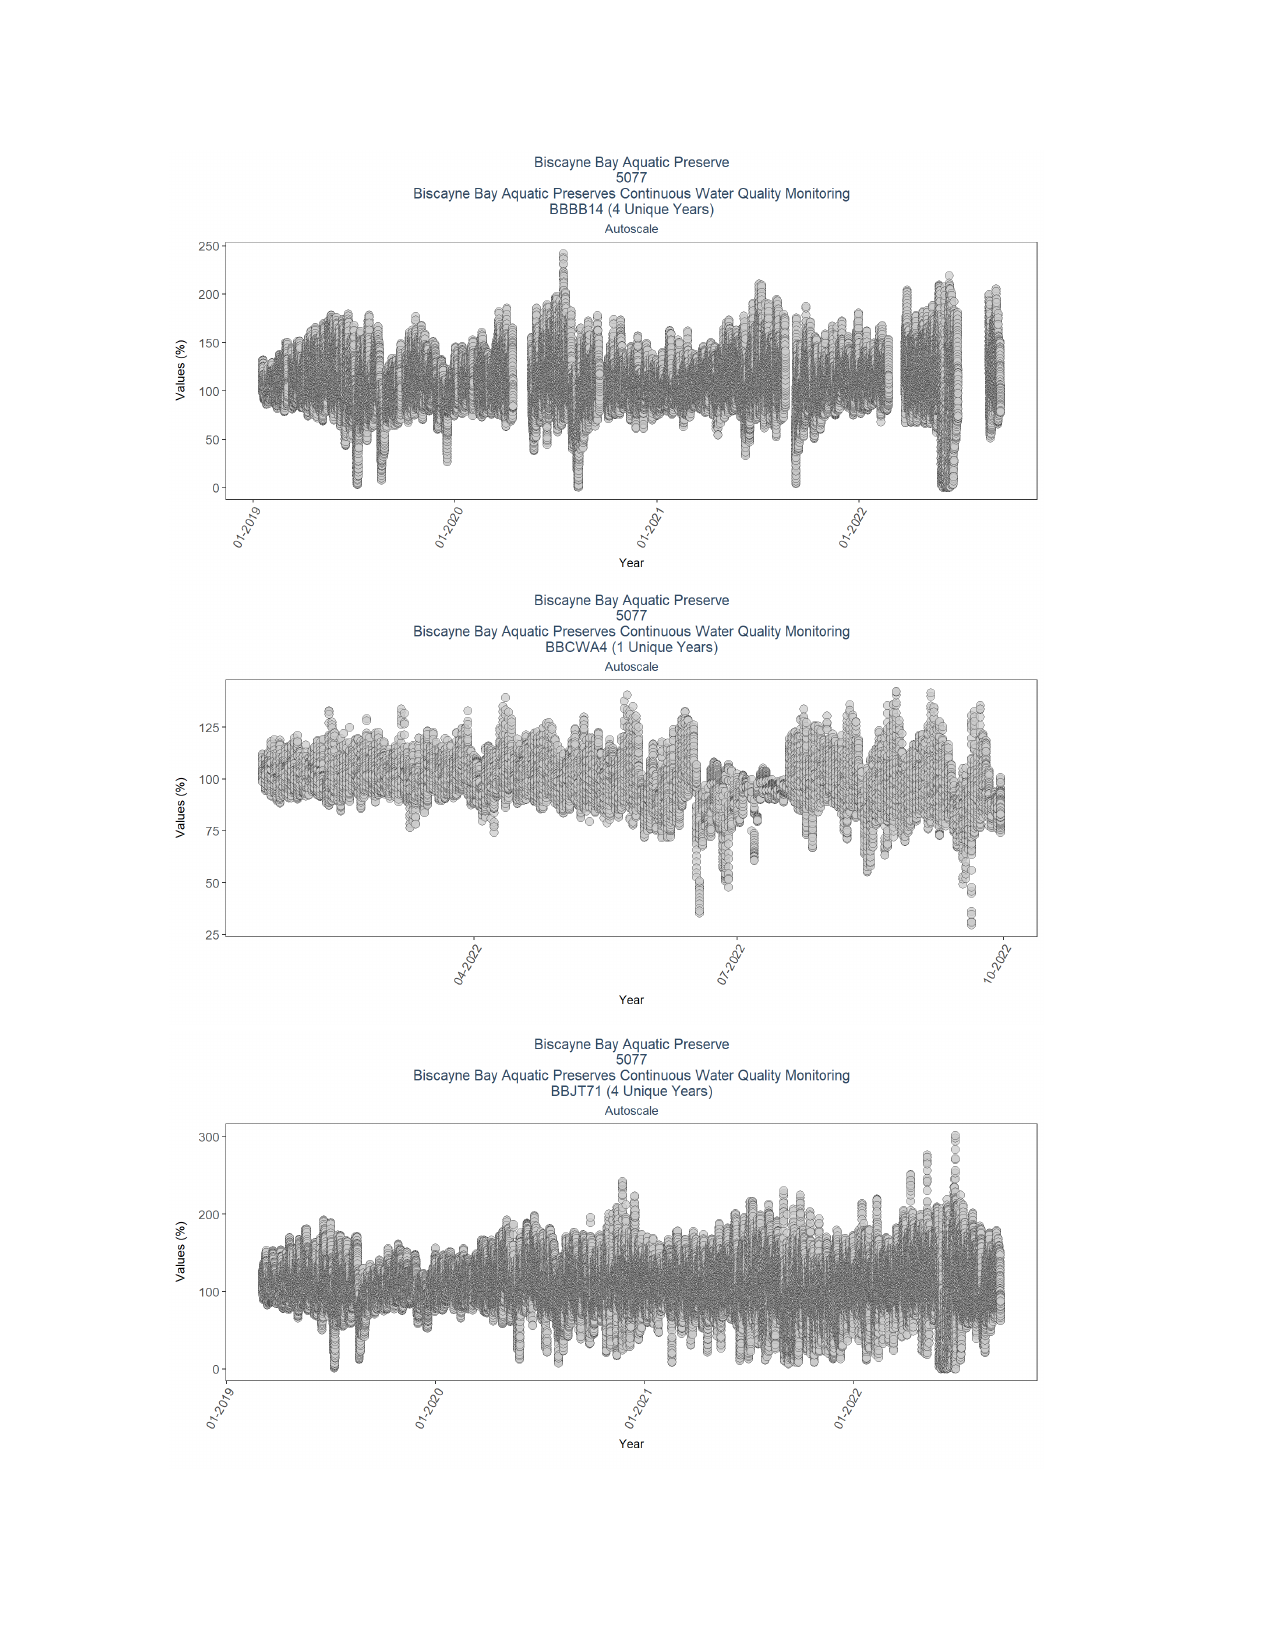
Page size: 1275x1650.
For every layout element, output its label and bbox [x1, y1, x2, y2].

picture [168, 150, 1044, 1025]
picture [168, 1031, 1044, 1469]
